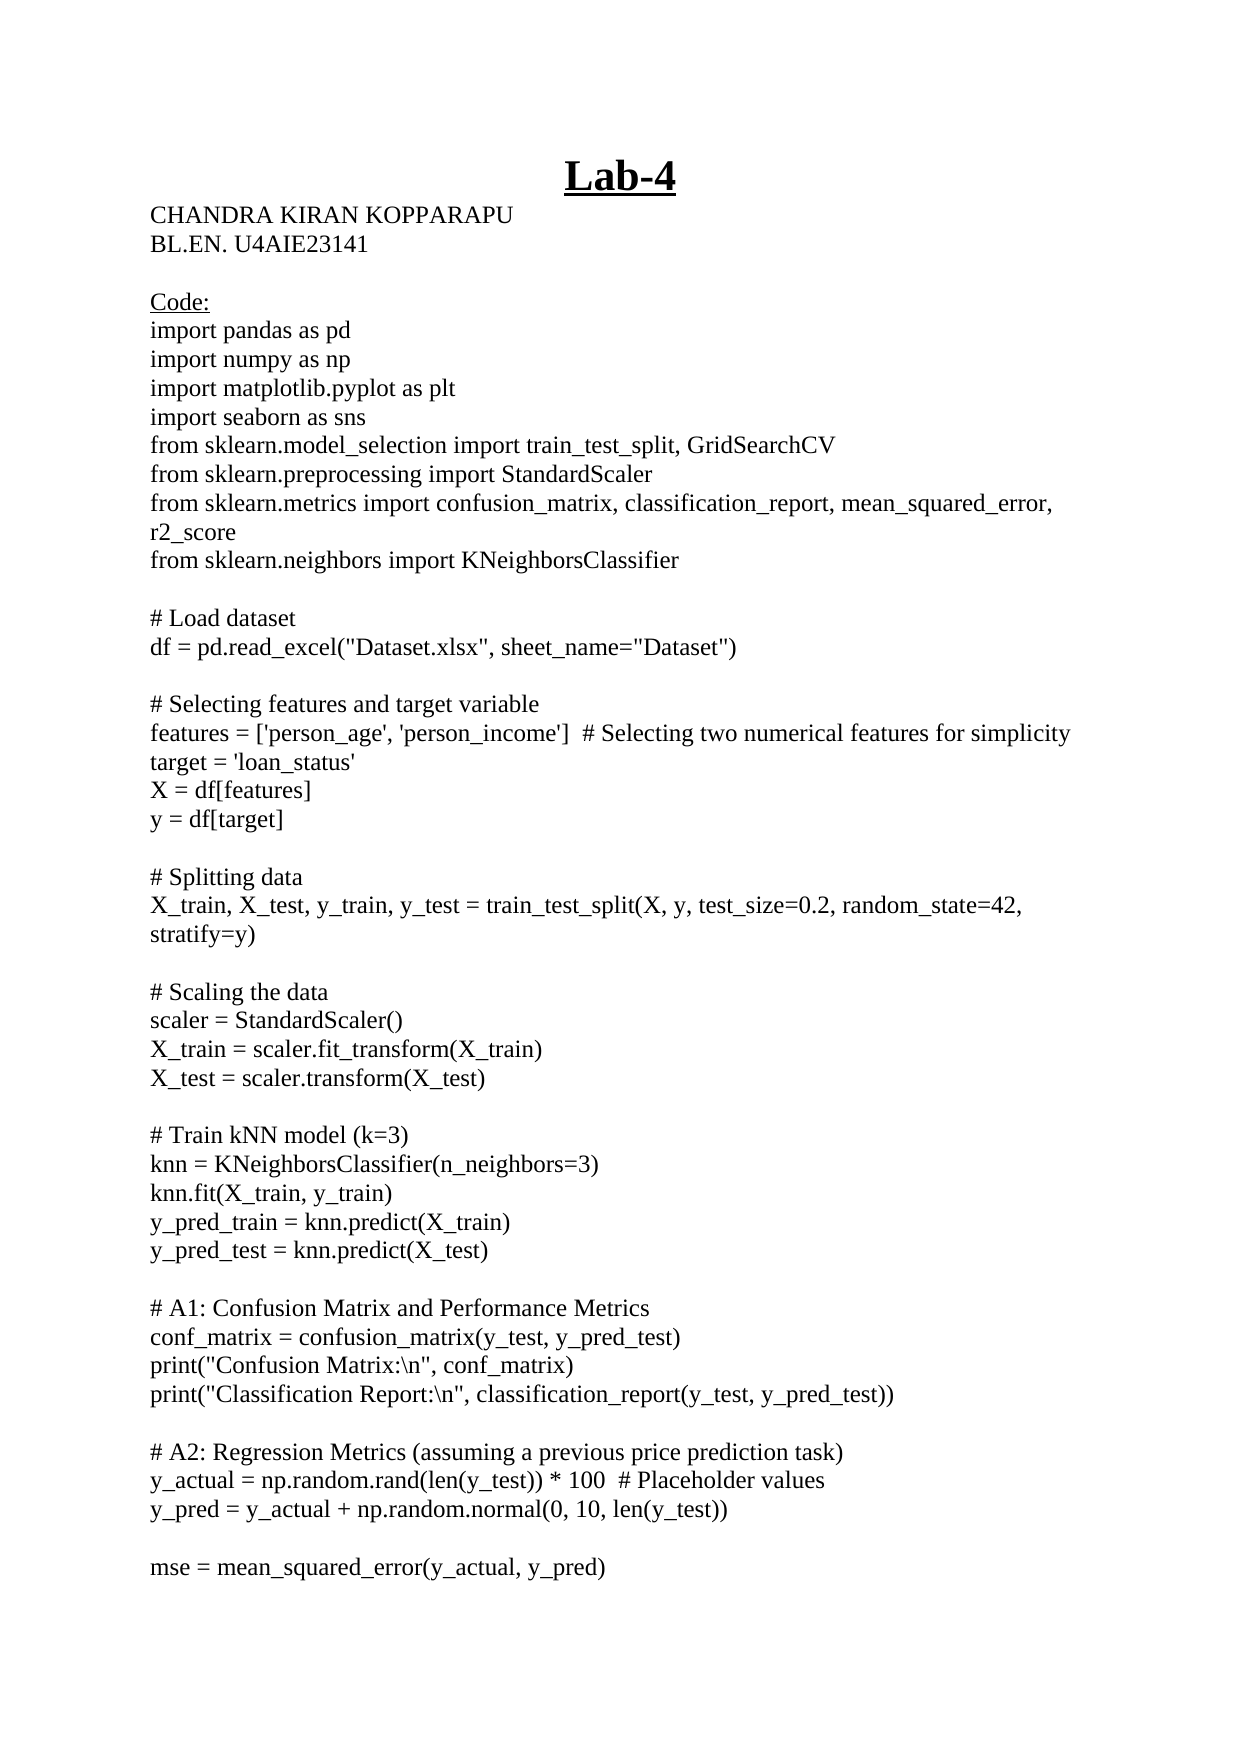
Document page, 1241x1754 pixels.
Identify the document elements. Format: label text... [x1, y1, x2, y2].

text Lab-4 [150, 150, 1090, 200]
text mse = mean_squared_error(y_actual, y_pred) [150, 1552, 1090, 1580]
text y_pred_train = knn.predict(X_train) [150, 1207, 1090, 1235]
text # A1: Confusion Matrix and Performance Metrics [150, 1293, 1090, 1322]
text print("Classification Report:\n", classification_report(y_test, y_pred_test)) [150, 1379, 1090, 1408]
text CHANDRA KIRAN KOPPARAPU [150, 200, 1090, 229]
text print("Confusion Matrix:\n", conf_matrix) [150, 1350, 1090, 1379]
text knn = KNeighborsClassifier(n_neighbors=3) [150, 1149, 1090, 1178]
text X_train, X_test, y_train, y_test = train_test_split(X, y, test_size=0.2, random_state=42, stratify=y) [150, 890, 1090, 948]
text # Selecting features and target variable [150, 689, 1090, 718]
text target = 'loan_status' [150, 747, 1090, 775]
text from sklearn.model_selection import train_test_split, GridSearchCV [150, 430, 1090, 459]
text df = pd.read_excel("Dataset.xlsx", sheet_name="Dataset") [150, 632, 1090, 660]
text from sklearn.neighbors import KNeighborsClassifier [150, 545, 1090, 574]
text X = df[features] [150, 775, 1090, 804]
text import matplotlib.pyplot as plt [150, 373, 1090, 402]
text import numpy as np [150, 344, 1090, 373]
text import seaborn as sns [150, 402, 1090, 430]
text scaler = StandardScaler() [150, 1005, 1090, 1034]
text X_test = scaler.transform(X_test) [150, 1063, 1090, 1092]
text conf_matrix = confusion_matrix(y_test, y_pred_test) [150, 1322, 1090, 1350]
text y = df[target] [150, 804, 1090, 833]
text from sklearn.metrics import confusion_matrix, classification_report, mean_squared_error, r2_score [150, 488, 1090, 545]
text y_actual = np.random.rand(len(y_test)) * 100 # Placeholder values [150, 1465, 1090, 1494]
text # Train kNN model (k=3) [150, 1120, 1090, 1149]
text Code: [150, 287, 1090, 315]
text X_train = scaler.fit_transform(X_train) [150, 1034, 1090, 1063]
text knn.fit(X_train, y_train) [150, 1178, 1090, 1207]
text import pandas as pd [150, 315, 1090, 344]
text from sklearn.preprocessing import StandardScaler [150, 459, 1090, 488]
text features = ['person_age', 'person_income'] # Selecting two numerical features for simplicity [150, 718, 1090, 747]
text # Load dataset [150, 603, 1090, 632]
text y_pred = y_actual + np.random.normal(0, 10, len(y_test)) [150, 1494, 1090, 1523]
text # Scaling the data [150, 977, 1090, 1005]
text BL.EN. U4AIE23141 [150, 229, 1090, 258]
text # Splitting data [150, 862, 1090, 890]
text # A2: Regression Metrics (assuming a previous price prediction task) [150, 1437, 1090, 1465]
text y_pred_test = knn.predict(X_test) [150, 1235, 1090, 1264]
